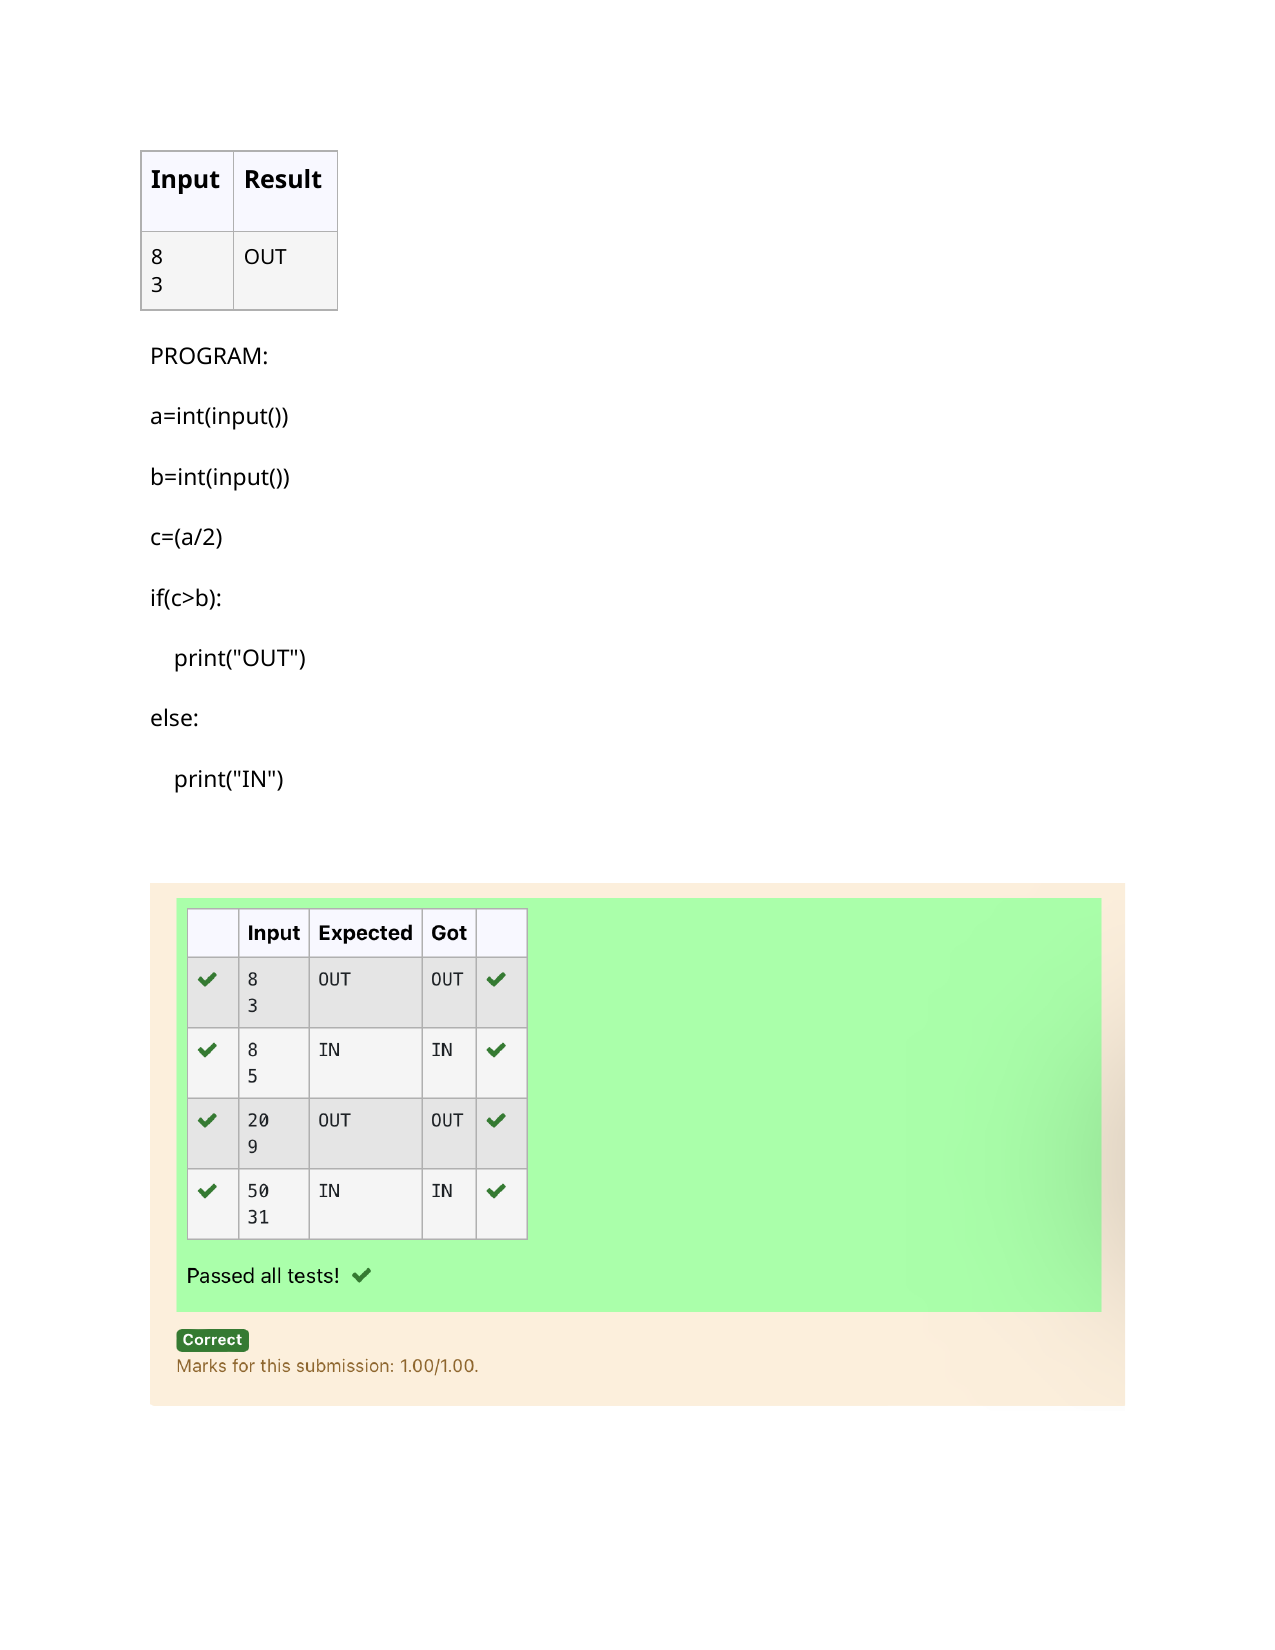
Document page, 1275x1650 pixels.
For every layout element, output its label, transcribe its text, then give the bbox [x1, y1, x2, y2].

table_cell OUT [234, 232, 337, 309]
picture [150, 883, 1125, 1411]
text PROGRAM: [150, 340, 1125, 371]
text else: [150, 702, 1125, 733]
table_cell 8 3 [142, 232, 233, 309]
text print("OUT") [150, 642, 1125, 673]
table_header Result [234, 152, 337, 231]
text c=(a/2) [150, 521, 1125, 552]
table_header Input [142, 152, 233, 231]
text print("IN") [150, 763, 1125, 794]
text b=int(input()) [150, 461, 1125, 492]
text if(c>b): [150, 581, 1125, 613]
text a=int(input()) [150, 400, 1125, 431]
